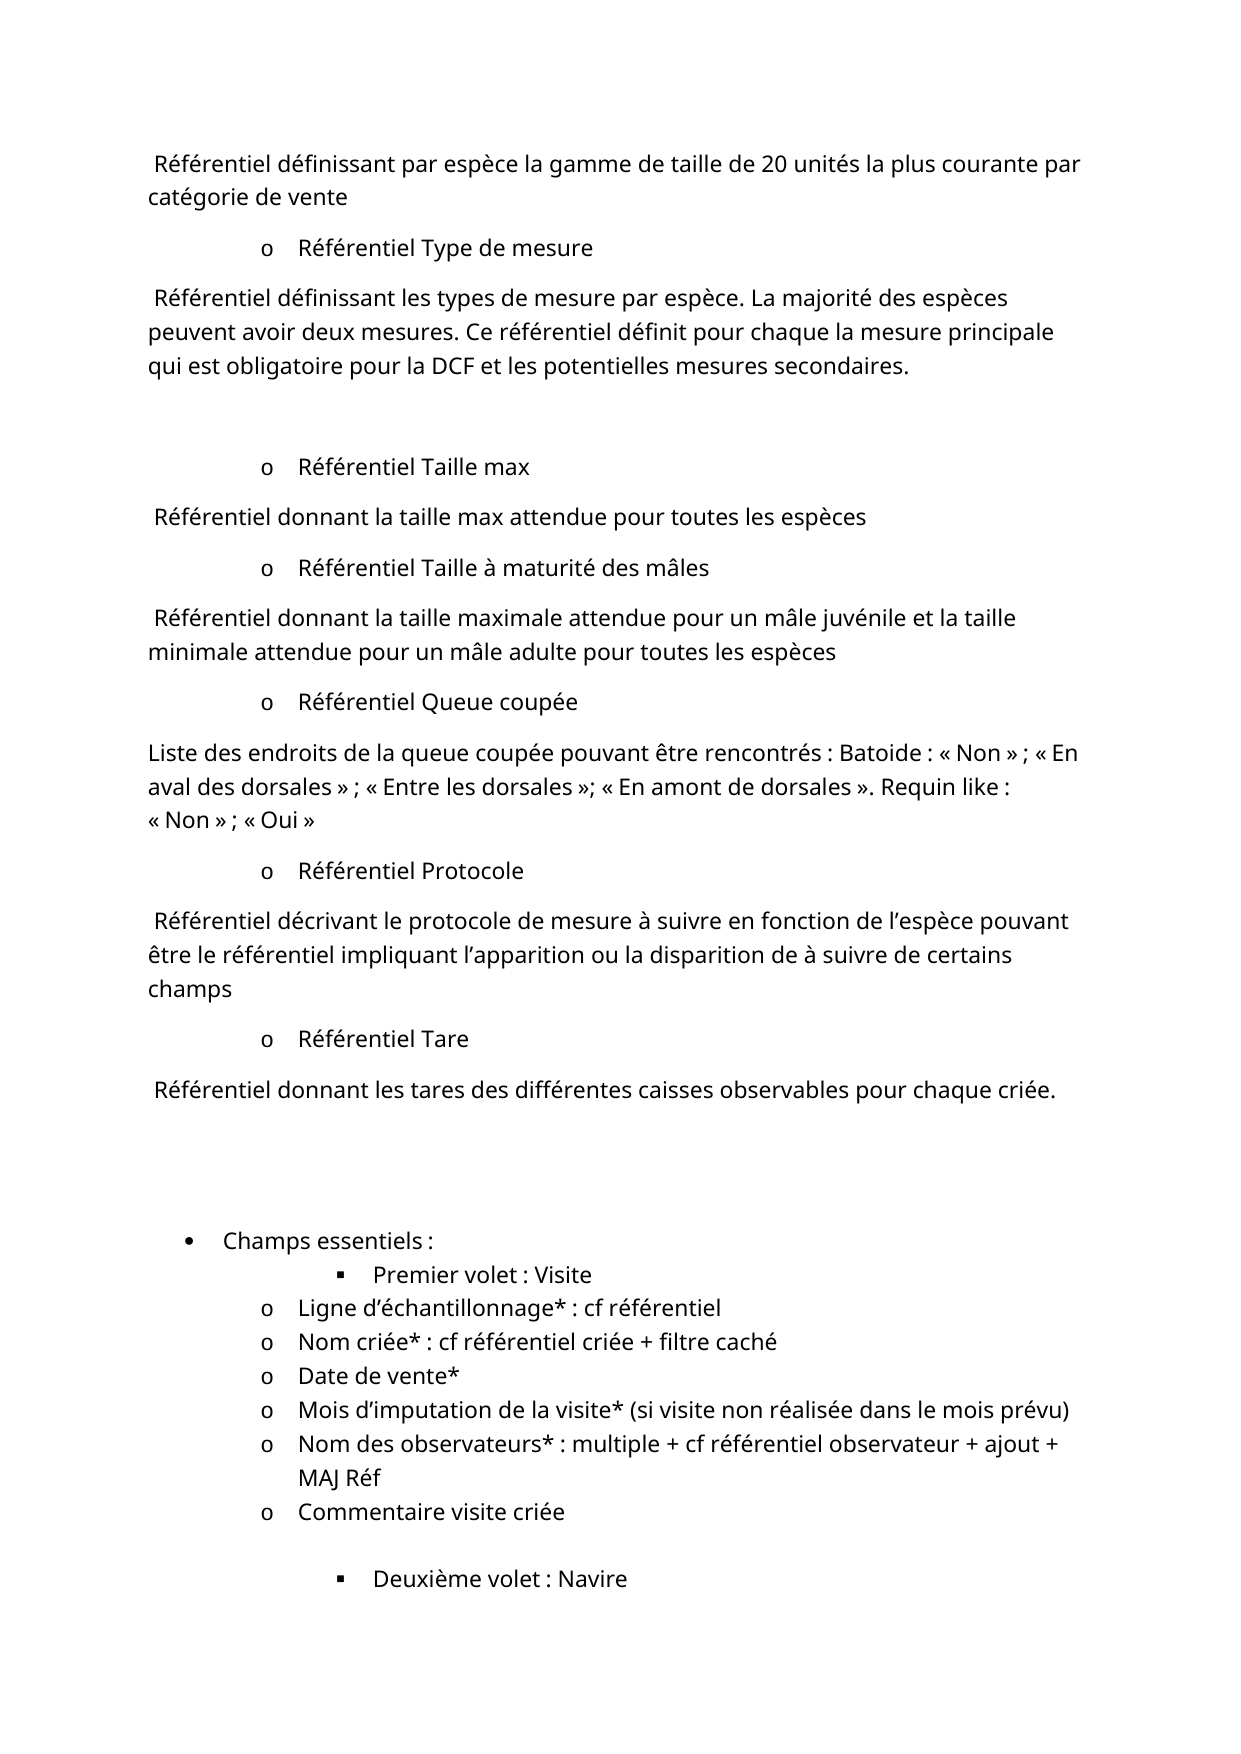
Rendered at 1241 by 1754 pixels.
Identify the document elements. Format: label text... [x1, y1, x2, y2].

list Nom criée* : cf référentiel criée + filtre caché [260, 1326, 1093, 1358]
list Champs essentiels : [185, 1225, 1093, 1256]
text Référentiel décrivant le protocole de mesure à suivre en fonction de l’espèce pouvant être le référentiel impliquant l’apparition ou la disparition de à suivre de certains champs [148, 905, 1093, 1004]
list Nom des observateurs* : multiple + cf référentiel observateur + ajout + MAJ Réf [260, 1428, 1093, 1493]
text Référentiel définissant par espèce la gamme de taille de 20 unités la plus courante par catégorie de vente [148, 148, 1093, 213]
list Référentiel Type de mesure [260, 232, 1093, 263]
text Référentiel donnant la taille maximale attendue pour un mâle juvénile et la taille minimale attendue pour un mâle adulte pour toutes les espèces [148, 602, 1093, 667]
list Mois d’imputation de la visite* (si visite non réalisée dans le mois prévu) [260, 1394, 1093, 1425]
text Référentiel donnant les tares des différentes caisses observables pour chaque criée. [148, 1074, 1093, 1105]
list Référentiel Queue coupée [260, 686, 1093, 718]
list Deuxième volet : Navire [335, 1563, 1093, 1594]
list Référentiel Taille max [260, 451, 1093, 482]
list Référentiel Tare [260, 1023, 1093, 1054]
text Liste des endroits de la queue coupée pouvant être rencontrés : Batoide : « Non » ; « En aval des dorsales » ; « Entre les dorsales »; « En amont de dorsales ». Requin like : « Non » ; « Oui » [148, 737, 1093, 836]
list Commentaire visite criée [260, 1495, 1093, 1527]
list Ligne d’échantillonnage* : cf référentiel [260, 1292, 1093, 1324]
list Référentiel Protocole [260, 855, 1093, 886]
text Référentiel définissant les types de mesure par espèce. La majorité des espèces peuvent avoir deux mesures. Ce référentiel définit pour chaque la mesure principale qui est obligatoire pour la DCF et les potentielles mesures secondaires. [148, 282, 1093, 381]
list Référentiel Taille à maturité des mâles [260, 552, 1093, 583]
text Référentiel donnant la taille max attendue pour toutes les espèces [148, 501, 1093, 532]
list Date de vente* [260, 1360, 1093, 1391]
list Premier volet : Visite [335, 1259, 1093, 1290]
